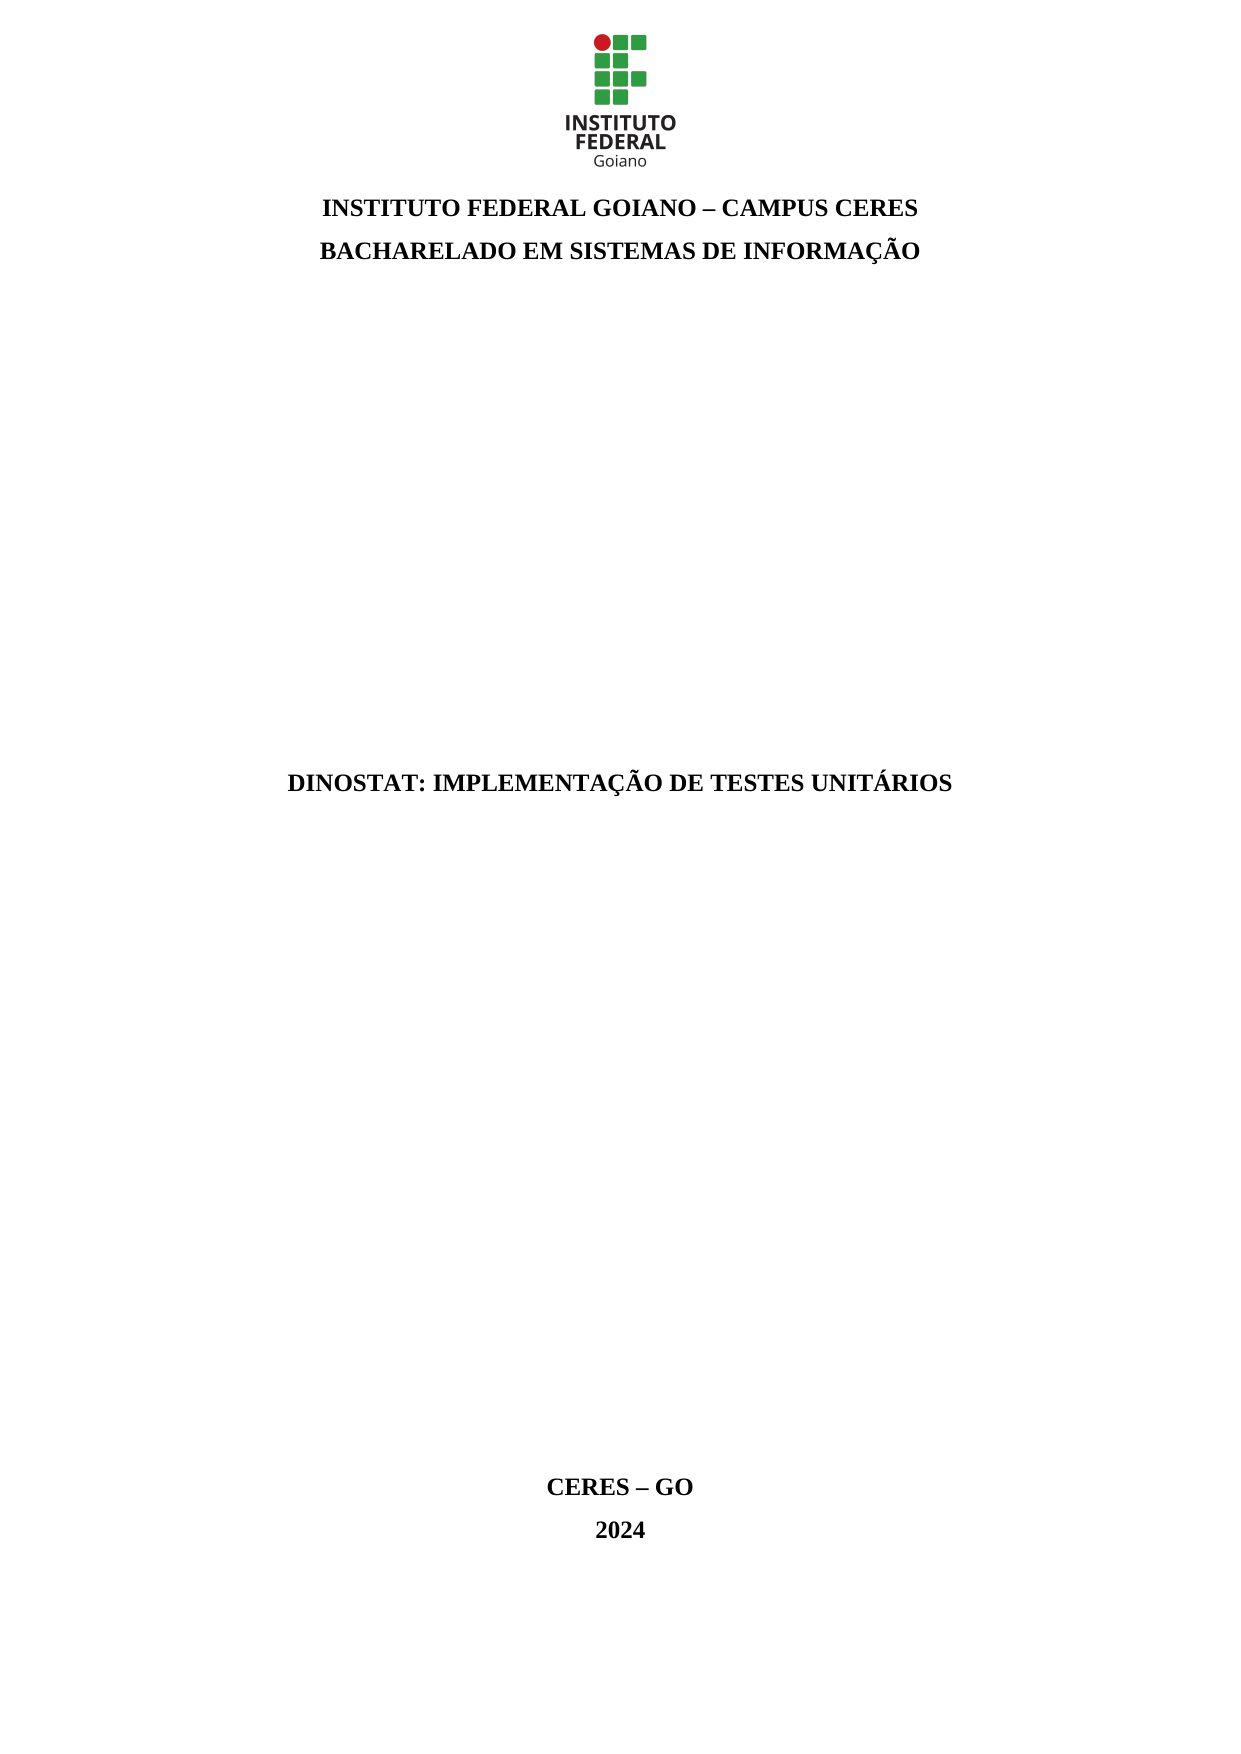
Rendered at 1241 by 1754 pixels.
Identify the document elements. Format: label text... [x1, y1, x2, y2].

text BACHARELADO EM SISTEMAS DE INFORMAÇÃO [150, 236, 1090, 265]
text CERES – GO [150, 1472, 1090, 1501]
text DINOSTAT: IMPLEMENTAÇÃO DE TESTES UNITÁRIOS [150, 768, 1090, 797]
picture [538, 20, 703, 185]
text 2024 [150, 1516, 1090, 1544]
text INSTITUTO FEDERAL GOIANO – CAMPUS CERES [150, 193, 1090, 222]
